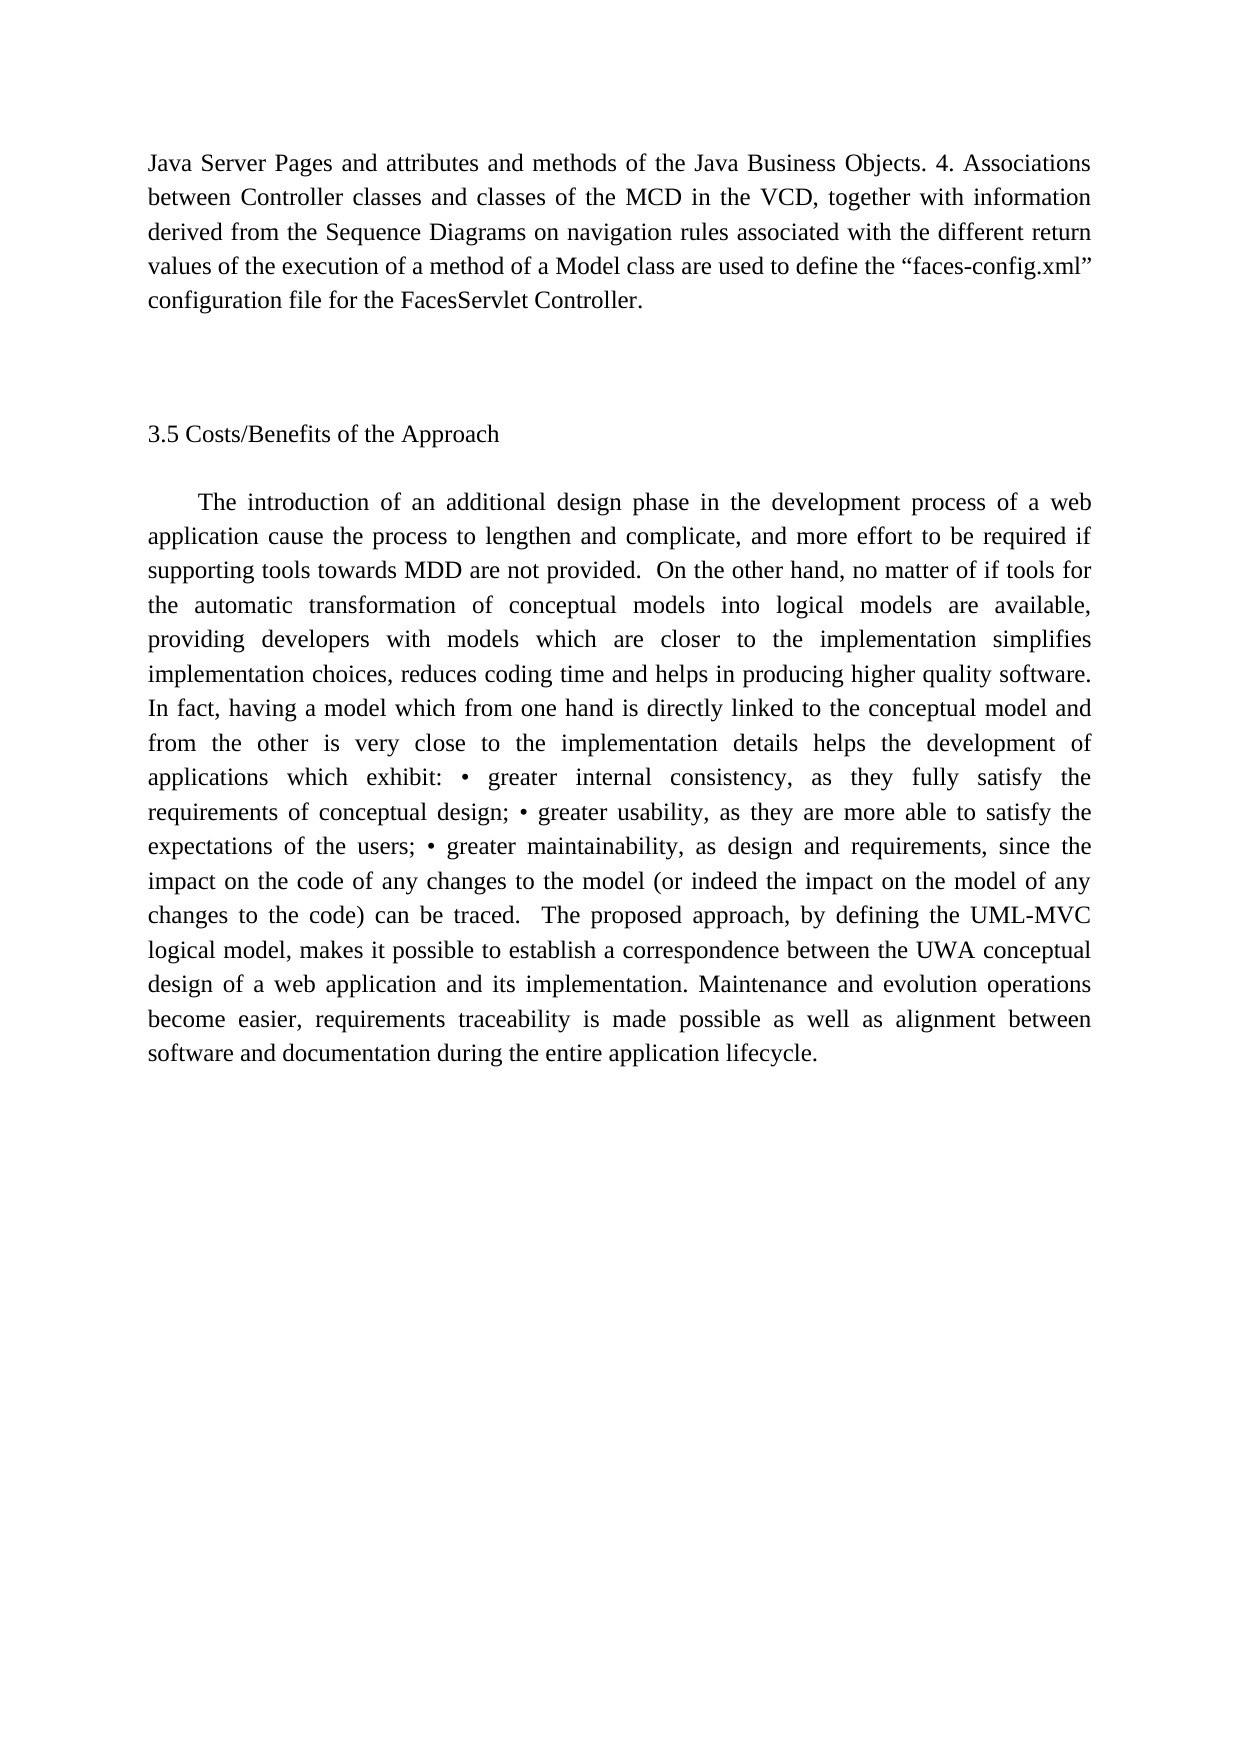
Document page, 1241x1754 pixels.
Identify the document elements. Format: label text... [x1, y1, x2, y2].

text 3.5 Costs/Benefits of the Approach [148, 419, 1092, 448]
text The introduction of an additional design phase in the development process of a web application cause the process to lengthen and complicate, and more effort to be required if supporting tools towards MDD are not provided. On the other hand, no matter of if tools for the automatic transformation of conceptual models into logical models are available, providing developers with models which are closer to the implementation simplifies implementation choices, reduces coding time and helps in producing higher quality software. In fact, having a model which from one hand is directly linked to the conceptual model and from the other is very close to the implementation details helps the development of applications which exhibit: • greater internal consistency, as they fully satisfy the requirements of conceptual design; • greater usability, as they are more able to satisfy the expectations of the users; • greater maintainability, as design and requirements, since the impact on the code of any changes to the model (or indeed the impact on the model of any changes to the code) can be traced. The proposed approach, by defining the UML-MVC logical model, makes it possible to establish a correspondence between the UWA conceptual design of a web application and its implementation. Maintenance and evolution operations become easier, requirements traceability is made possible as well as alignment between software and documentation during the entire application lifecycle. [148, 487, 1092, 1067]
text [148, 148, 1092, 314]
